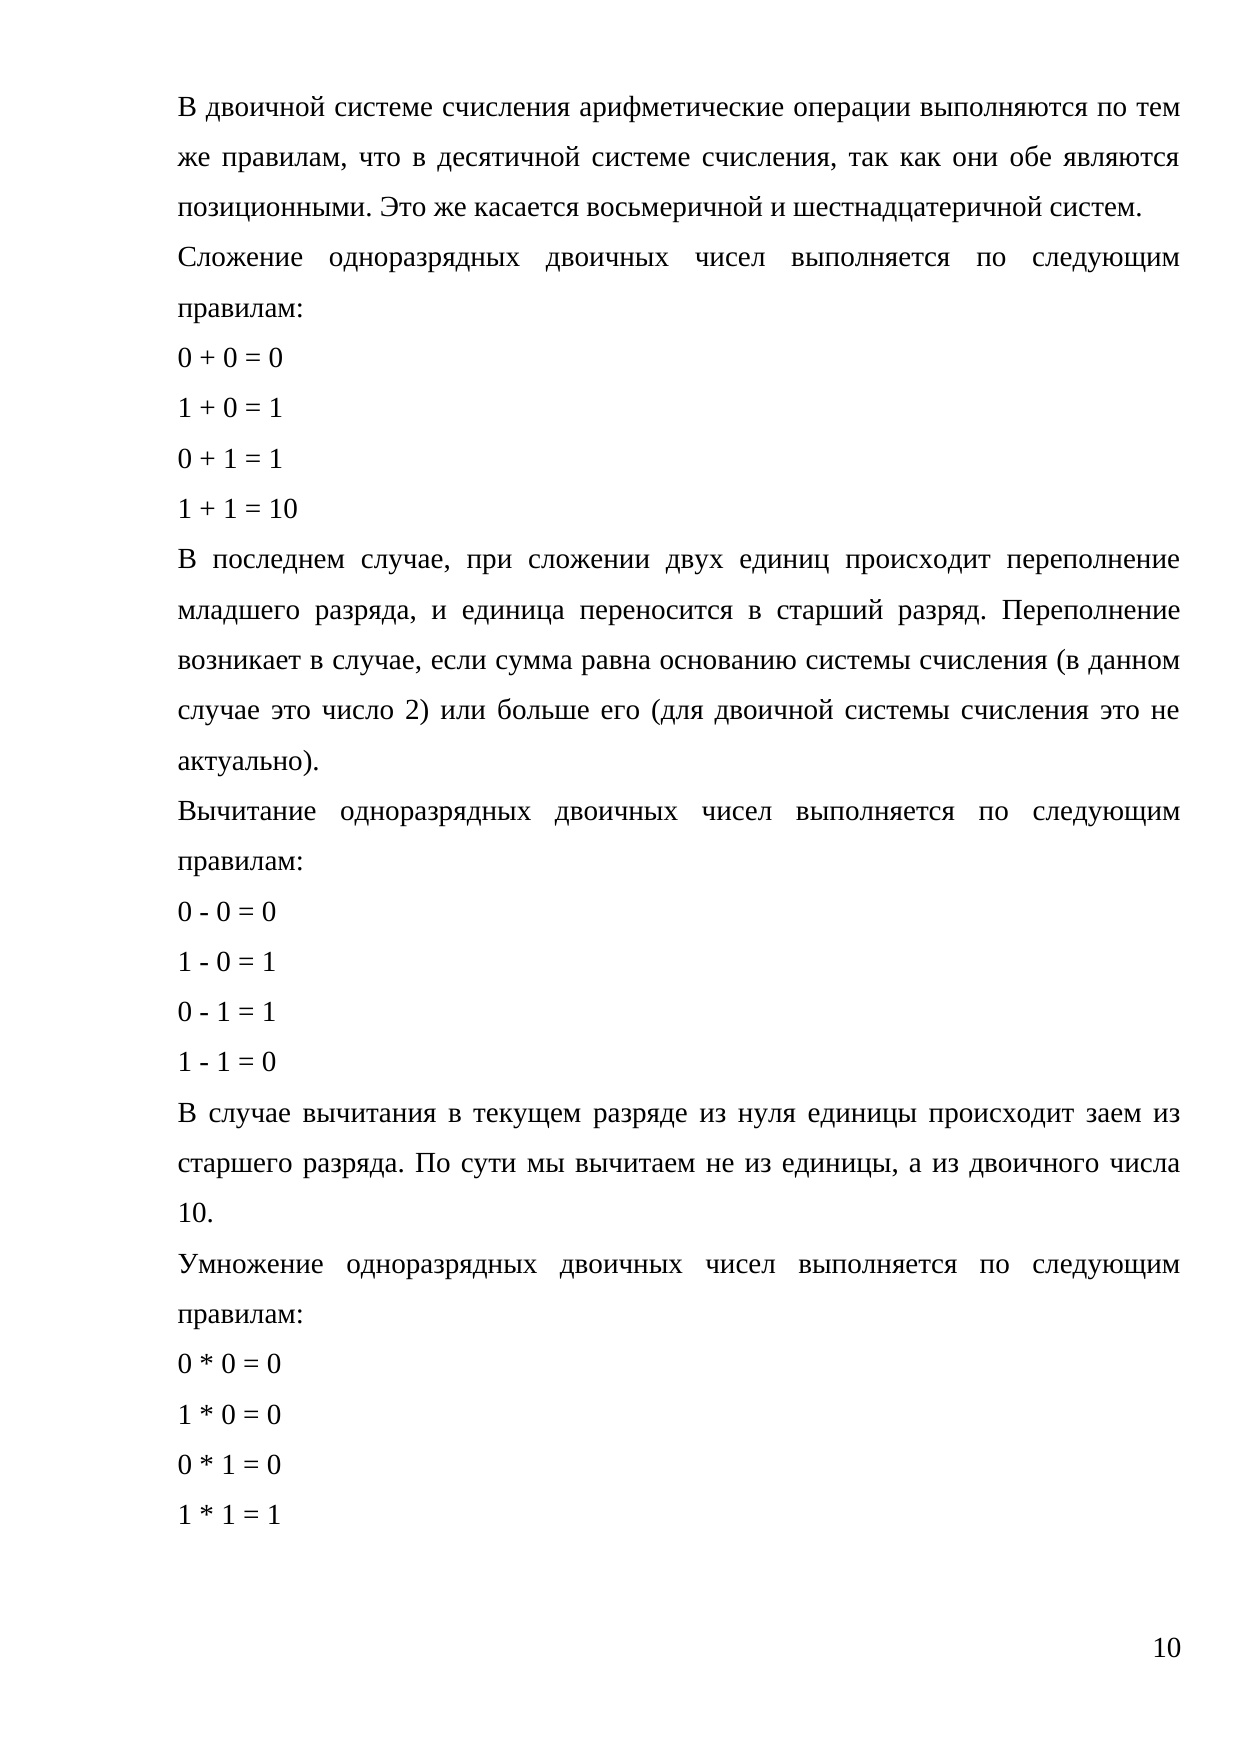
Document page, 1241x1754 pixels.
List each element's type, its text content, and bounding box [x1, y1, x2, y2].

text 1 * 0 = 0 [177, 1397, 1181, 1430]
text 1 + 1 = 10 [177, 491, 1181, 525]
text Сложение одноразрядных двоичных чисел выполняется по следующим правилам: [177, 239, 1181, 323]
text 1 + 0 = 1 [177, 391, 1181, 424]
text В последнем случае, при сложении двух единиц происходит переполнение младшего разряда, и единица переносится в старший разряд. Переполнение возникает в случае, если сумма равна основанию системы счисления (в данном случае это число 2) или больше его (для двоичной системы счисления это не актуально). [177, 541, 1181, 776]
text 0 * 0 = 0 [177, 1346, 1181, 1380]
text Умножение одноразрядных двоичных чисел выполняется по следующим правилам: [177, 1246, 1181, 1330]
text В случае вычитания в текущем разряде из нуля единицы происходит заем из старшего разряда. По сути мы вычитаем не из единицы, а из двоичного числа 10. [177, 1095, 1181, 1229]
text 1 * 1 = 1 [177, 1497, 1181, 1531]
text 0 - 0 = 0 [177, 894, 1181, 927]
text Вычитание одноразрядных двоичных чисел выполняется по следующим правилам: [177, 793, 1181, 877]
text 0 * 1 = 0 [177, 1447, 1181, 1481]
text 0 - 1 = 1 [177, 994, 1181, 1028]
text 1 - 1 = 0 [177, 1044, 1181, 1078]
text 1 - 0 = 1 [177, 944, 1181, 977]
text 0 + 1 = 1 [177, 441, 1181, 474]
text В двоичной системе счисления арифметические операции выполняются по тем же правилам, что в десятичной системе счисления, так как они обе являются позиционными. Это же касается восьмеричной и шестнадцатеричной систем. [177, 89, 1181, 223]
text 0 + 0 = 0 [177, 340, 1181, 374]
